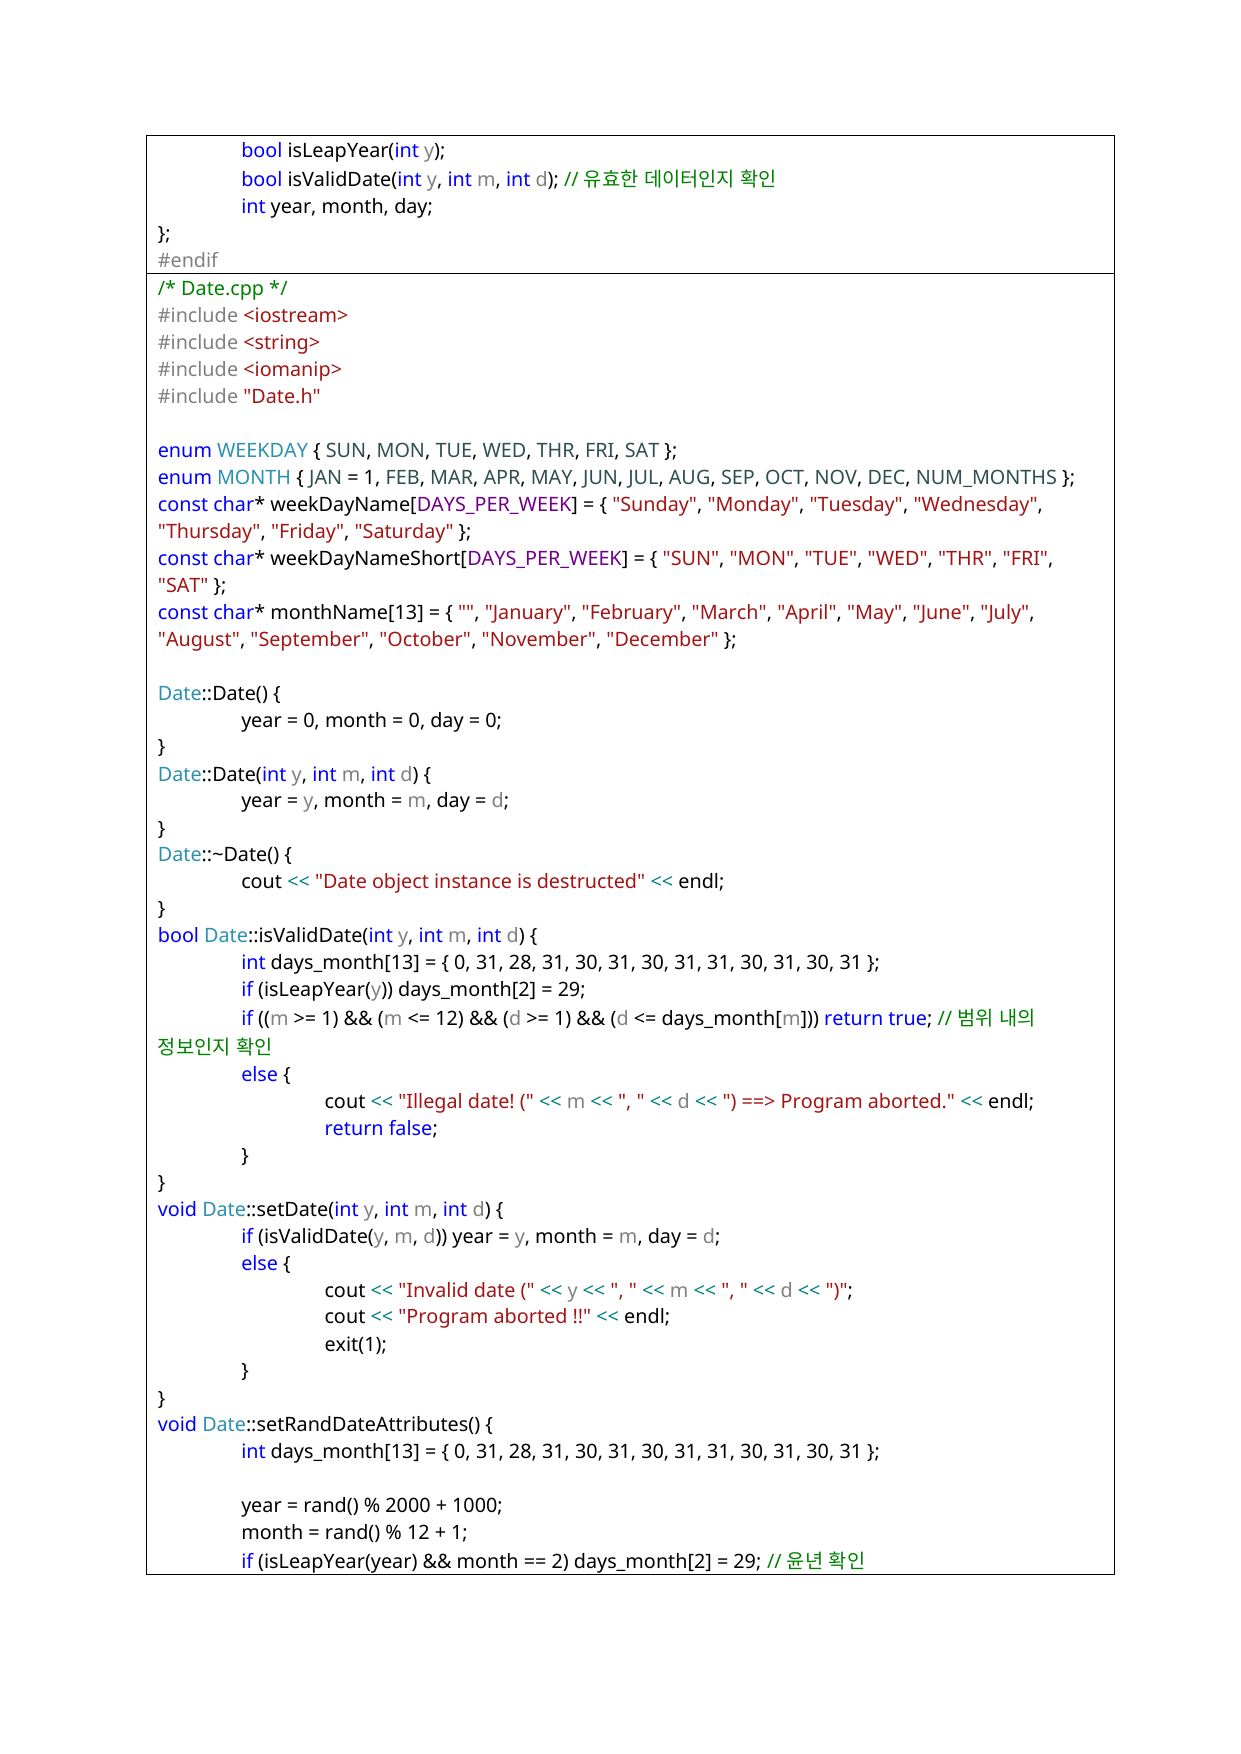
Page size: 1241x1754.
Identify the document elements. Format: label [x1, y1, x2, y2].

table_cell [147, 136, 1114, 273]
table_cell [147, 274, 1114, 1574]
